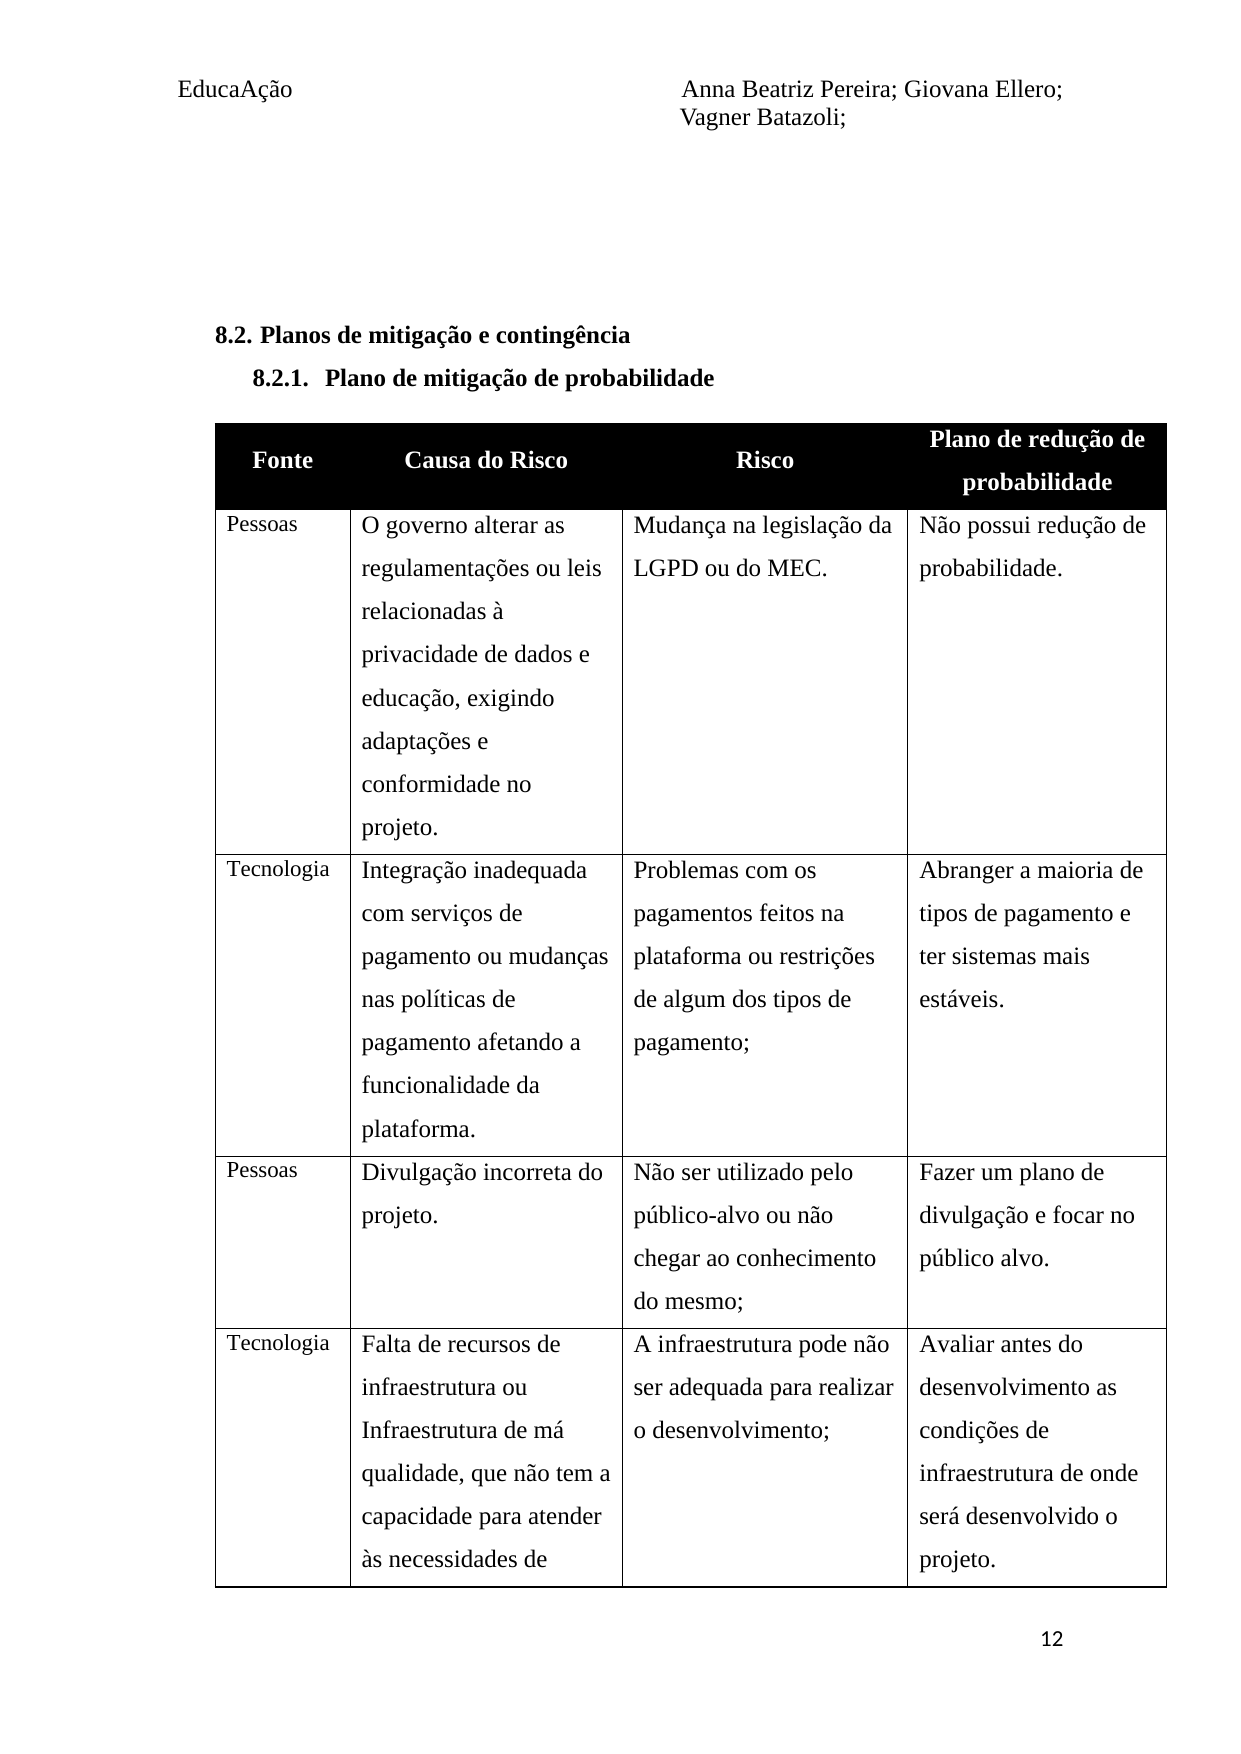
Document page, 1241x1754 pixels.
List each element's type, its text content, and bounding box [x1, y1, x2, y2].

table_cell Divulgação incorreta do projeto. [351, 1157, 622, 1328]
table_cell Fazer um plano de divulgação e focar no público alvo. [908, 1157, 1166, 1328]
table_cell Tecnologia [216, 1329, 350, 1586]
table_header Plano de redução de probabilidade [908, 424, 1166, 509]
table_header Risco [623, 424, 907, 509]
list Plano de mitigação de probabilidade [252, 363, 1063, 392]
table_cell O governo alterar as regulamentações ou leis relacionadas à privacidade de dados e educação, exigindo adaptações e conformidade no projeto. [351, 510, 622, 854]
table_cell Abranger a maioria de tipos de pagamento e ter sistemas mais estáveis. [908, 855, 1166, 1156]
table_header Fonte [216, 424, 350, 509]
table_cell Pessoas [216, 510, 350, 854]
list Planos de mitigação e contingência [215, 320, 1063, 349]
table_cell A infraestrutura pode não ser adequada para realizar o desenvolvimento; [623, 1329, 907, 1586]
table_cell Mudança na legislação da LGPD ou do MEC. [623, 510, 907, 854]
table_cell Não possui redução de probabilidade. [908, 510, 1166, 854]
table_cell Problemas com os pagamentos feitos na plataforma ou restrições de algum dos tipos de pagamento; [623, 855, 907, 1156]
table_cell Avaliar antes do desenvolvimento as condições de infraestrutura de onde será desenvolvido o projeto. [908, 1329, 1166, 1586]
table_header Causa do Risco [351, 424, 622, 509]
table_cell Integração inadequada com serviços de pagamento ou mudanças nas políticas de pagamento afetando a funcionalidade da plataforma. [351, 855, 622, 1156]
table_cell Não ser utilizado pelo público-alvo ou não chegar ao conhecimento do mesmo; [623, 1157, 907, 1328]
table_cell Tecnologia [216, 855, 350, 1156]
table_cell Pessoas [216, 1157, 350, 1328]
